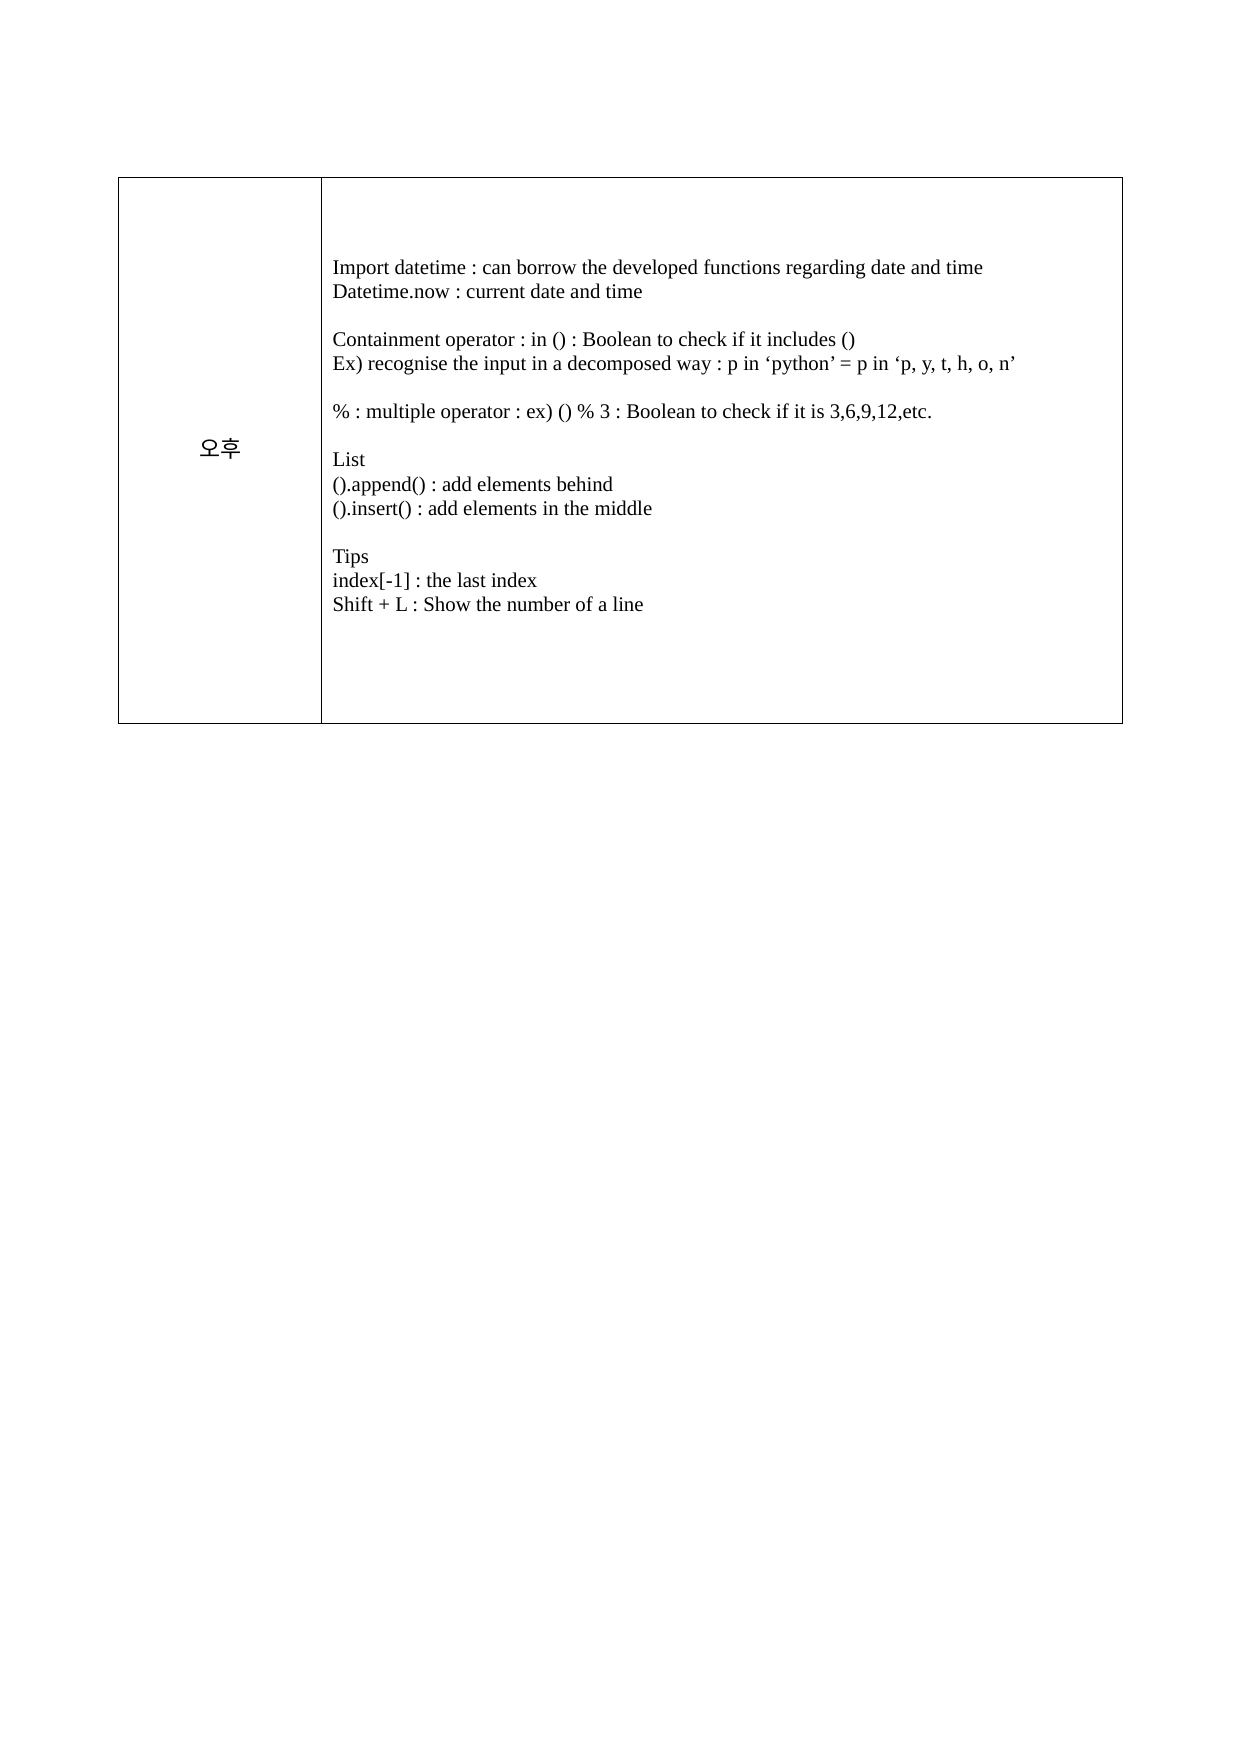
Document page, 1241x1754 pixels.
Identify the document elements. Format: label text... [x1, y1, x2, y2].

table_cell Import datetime : can borrow the developed functions regarding date and time Datetime.now : current date and time Containment operator : in () : Boolean to check if it includes () Ex) recognise the input in a decomposed way : p in ‘python’ = p in ‘p, y, t, h, o, n’ % : multiple operator : ex) () % 3 : Boolean to check if it is 3,6,9,12,etc. List ().append() : add elements behind ().insert() : add elements in the middle Tips index[-1] : the last index Shift + L : Show the number of a line [322, 178, 1122, 722]
table_cell 오후 [119, 178, 321, 722]
